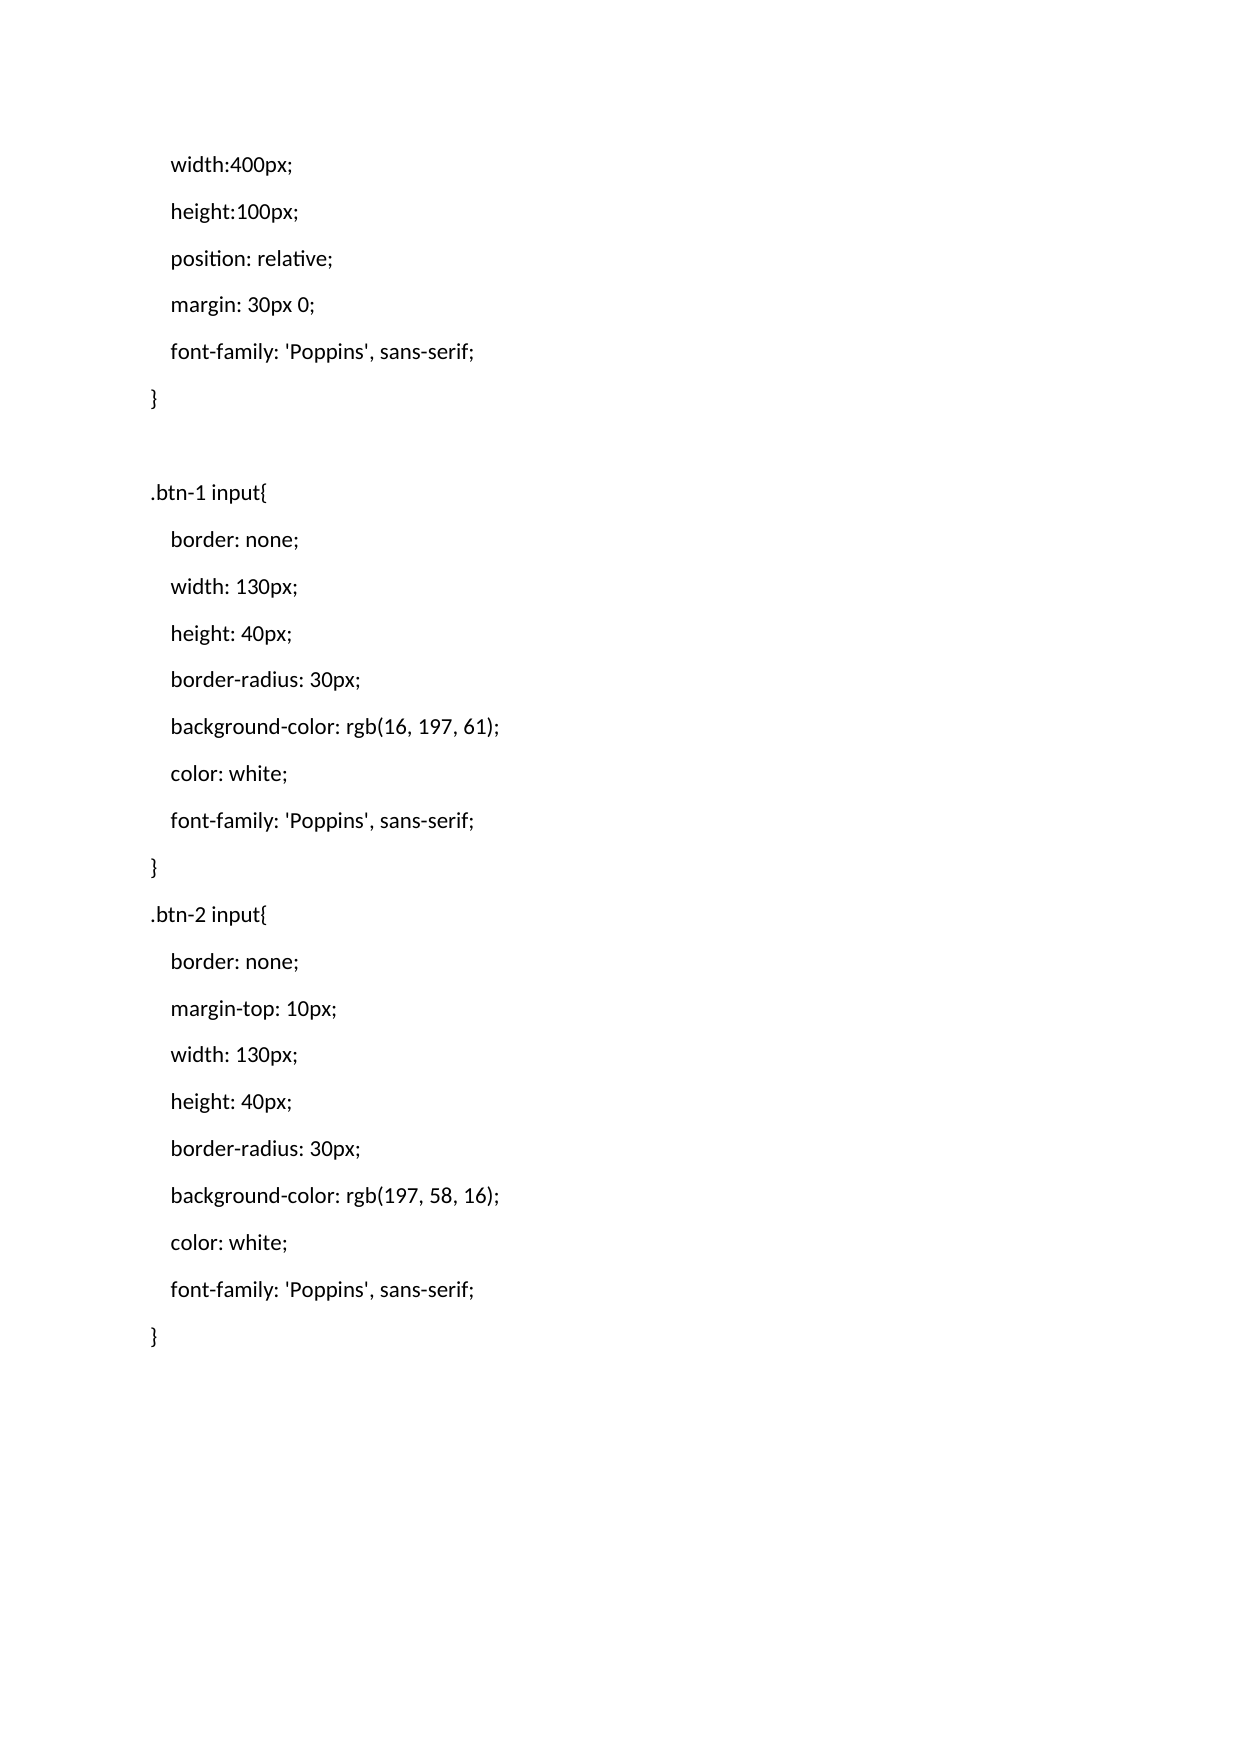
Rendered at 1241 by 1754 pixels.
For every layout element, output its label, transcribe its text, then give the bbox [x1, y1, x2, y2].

text .btn-1 input{ [150, 478, 1090, 506]
text border: none; [150, 947, 1090, 975]
text height: 40px; [150, 1087, 1090, 1116]
text } [150, 1322, 1090, 1350]
text color: white; [150, 759, 1090, 787]
text background-color: rgb(16, 197, 61); [150, 712, 1090, 741]
text background-color: rgb(197, 58, 16); [150, 1181, 1090, 1209]
text width: 130px; [150, 572, 1090, 600]
text } [150, 384, 1090, 412]
text .btn-2 input{ [150, 900, 1090, 928]
text border-radius: 30px; [150, 666, 1090, 694]
text width: 130px; [150, 1041, 1090, 1069]
text color: white; [150, 1228, 1090, 1256]
text margin-top: 10px; [150, 994, 1090, 1022]
text margin: 30px 0; [150, 291, 1090, 319]
text } [150, 853, 1090, 881]
text position: relative; [150, 244, 1090, 272]
text border-radius: 30px; [150, 1134, 1090, 1162]
text font-family: 'Poppins', sans-serif; [150, 806, 1090, 834]
text height: 40px; [150, 619, 1090, 647]
text font-family: 'Poppins', sans-serif; [150, 337, 1090, 366]
text height:100px; [150, 197, 1090, 225]
text width:400px; [150, 150, 1090, 178]
text font-family: 'Poppins', sans-serif; [150, 1275, 1090, 1303]
text border: none; [150, 525, 1090, 553]
